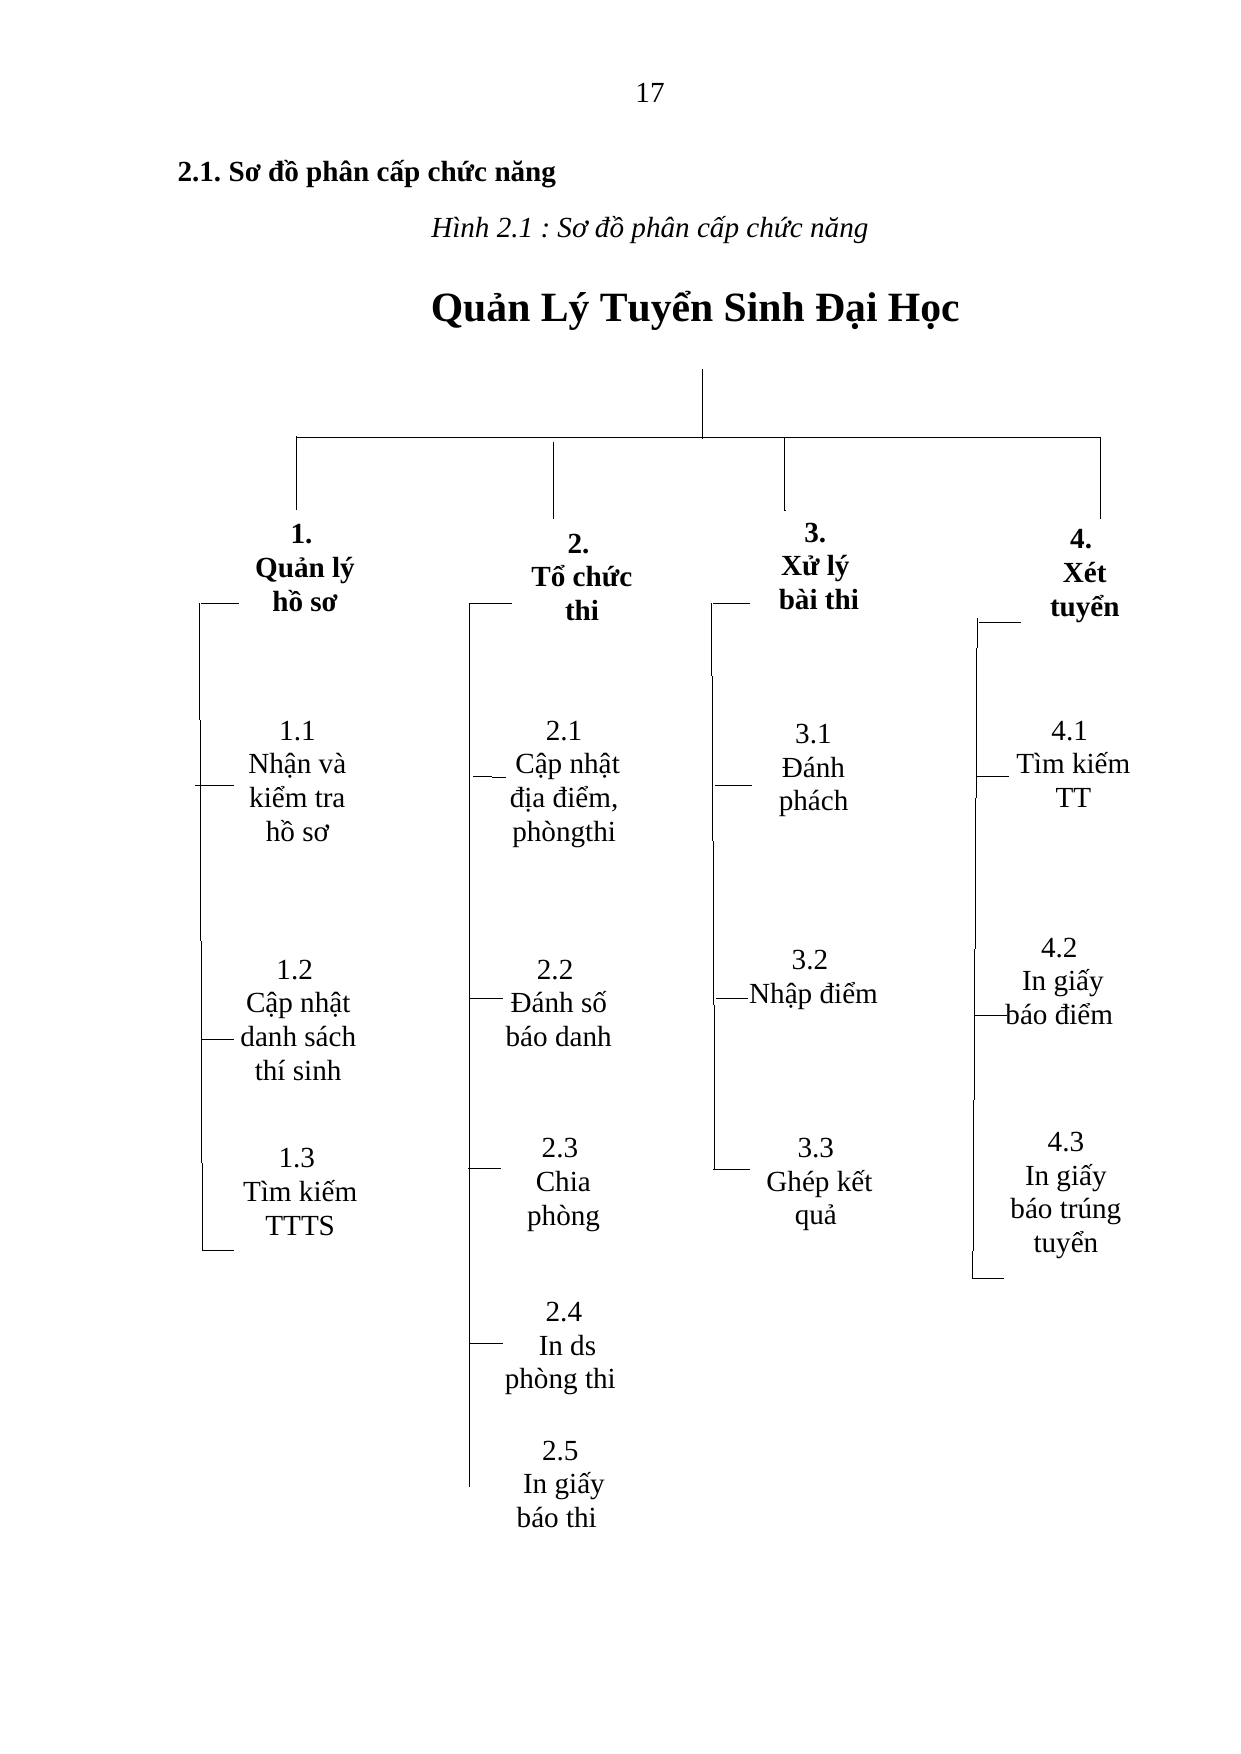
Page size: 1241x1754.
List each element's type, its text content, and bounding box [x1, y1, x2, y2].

subtitle Hình 2.1 : Sơ đồ phân cấp chức năng [177, 211, 1122, 244]
subtitle 2.1. Sơ đồ phân cấp chức năng [177, 154, 1122, 188]
